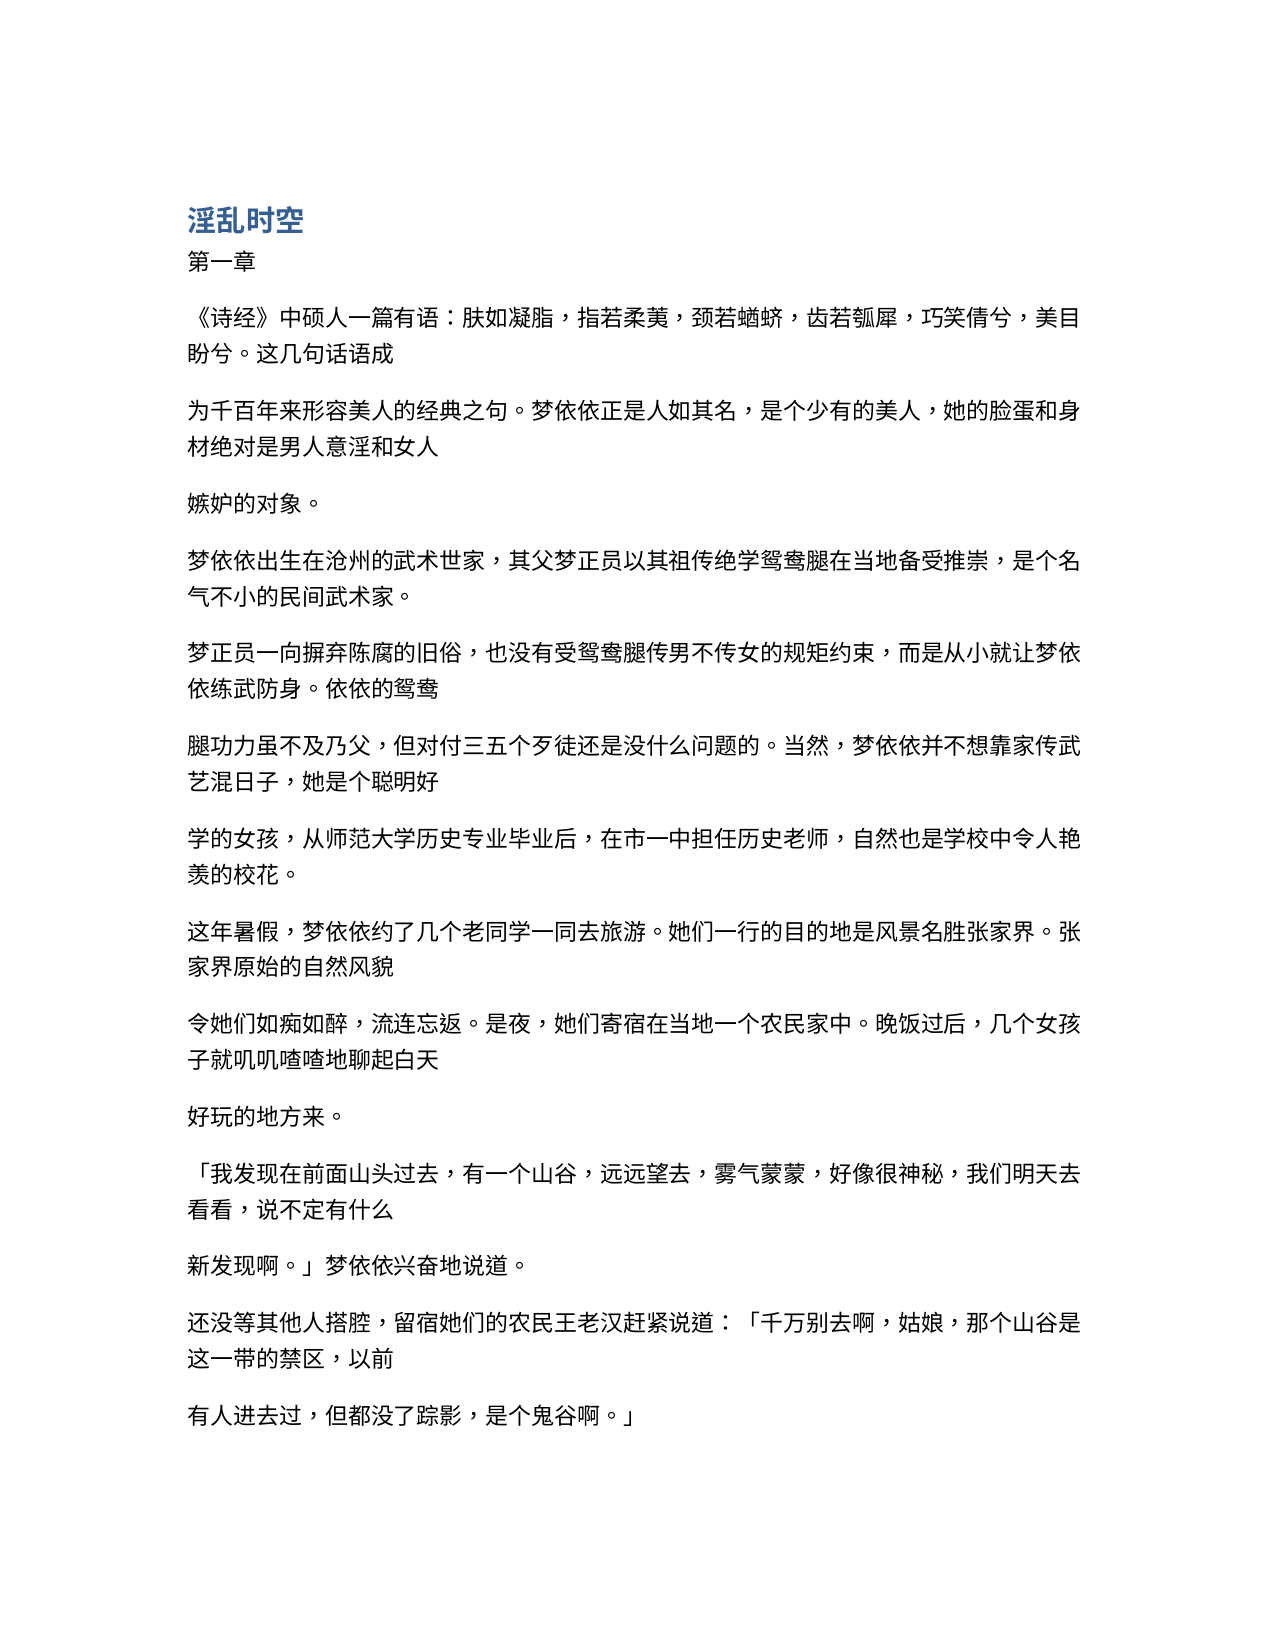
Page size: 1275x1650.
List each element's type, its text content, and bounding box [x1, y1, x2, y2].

text 还没等其他人搭腔，留宿她们的农民王老汉赶紧说道：「千万别去啊，姑娘，那个山谷是这一带的禁区，以前 [187, 1307, 1087, 1374]
text 新发现啊。」梦依依兴奋地说道。 [187, 1250, 1087, 1282]
text 令她们如痴如醉，流连忘返。是夜，她们寄宿在当地一个农民家中。晚饭过后，几个女孩子就叽叽喳喳地聊起白天 [187, 1008, 1087, 1075]
text 《诗经》中硕人一篇有语：肤如凝脂，指若柔荑，颈若蝤蛴，齿若瓠犀，巧笑倩兮，美目盼兮。这几句话语成 [187, 302, 1087, 369]
text 梦正员一向摒弃陈腐的旧俗，也没有受鸳鸯腿传男不传女的规矩约束，而是从小就让梦依依练武防身。依依的鸳鸯 [187, 637, 1087, 704]
text 好玩的地方来。 [187, 1101, 1087, 1132]
text 嫉妒的对象。 [187, 488, 1087, 519]
text 为千百年来形容美人的经典之句。梦依依正是人如其名，是个少有的美人，她的脸蛋和身材绝对是男人意淫和女人 [187, 395, 1087, 462]
text 学的女孩，从师范大学历史专业毕业后，在市一中担任历史老师，自然也是学校中令人艳羡的校花。 [187, 823, 1087, 890]
text 这年暑假，梦依依约了几个老同学一同去旅游。她们一行的目的地是风景名胜张家界。张家界原始的自然风貌 [187, 915, 1087, 983]
text 腿功力虽不及乃父，但对付三五个歹徒还是没什么问题的。当然，梦依依并不想靠家传武艺混日子，她是个聪明好 [187, 730, 1087, 797]
text 「我发现在前面山头过去，有一个山谷，远远望去，雾气蒙蒙，好像很神秘，我们明天去看看，说不定有什么 [187, 1158, 1087, 1225]
text 梦依依出生在沧州的武术世家，其父梦正员以其祖传绝学鸳鸯腿在当地备受推崇，是个名气不小的民间武术家。 [187, 544, 1087, 612]
text 有人进去过，但都没了踪影，是个鬼谷啊。」 [187, 1400, 1087, 1431]
subtitle 淫乱时空 [187, 200, 1087, 240]
text 第一章 [187, 246, 1087, 277]
